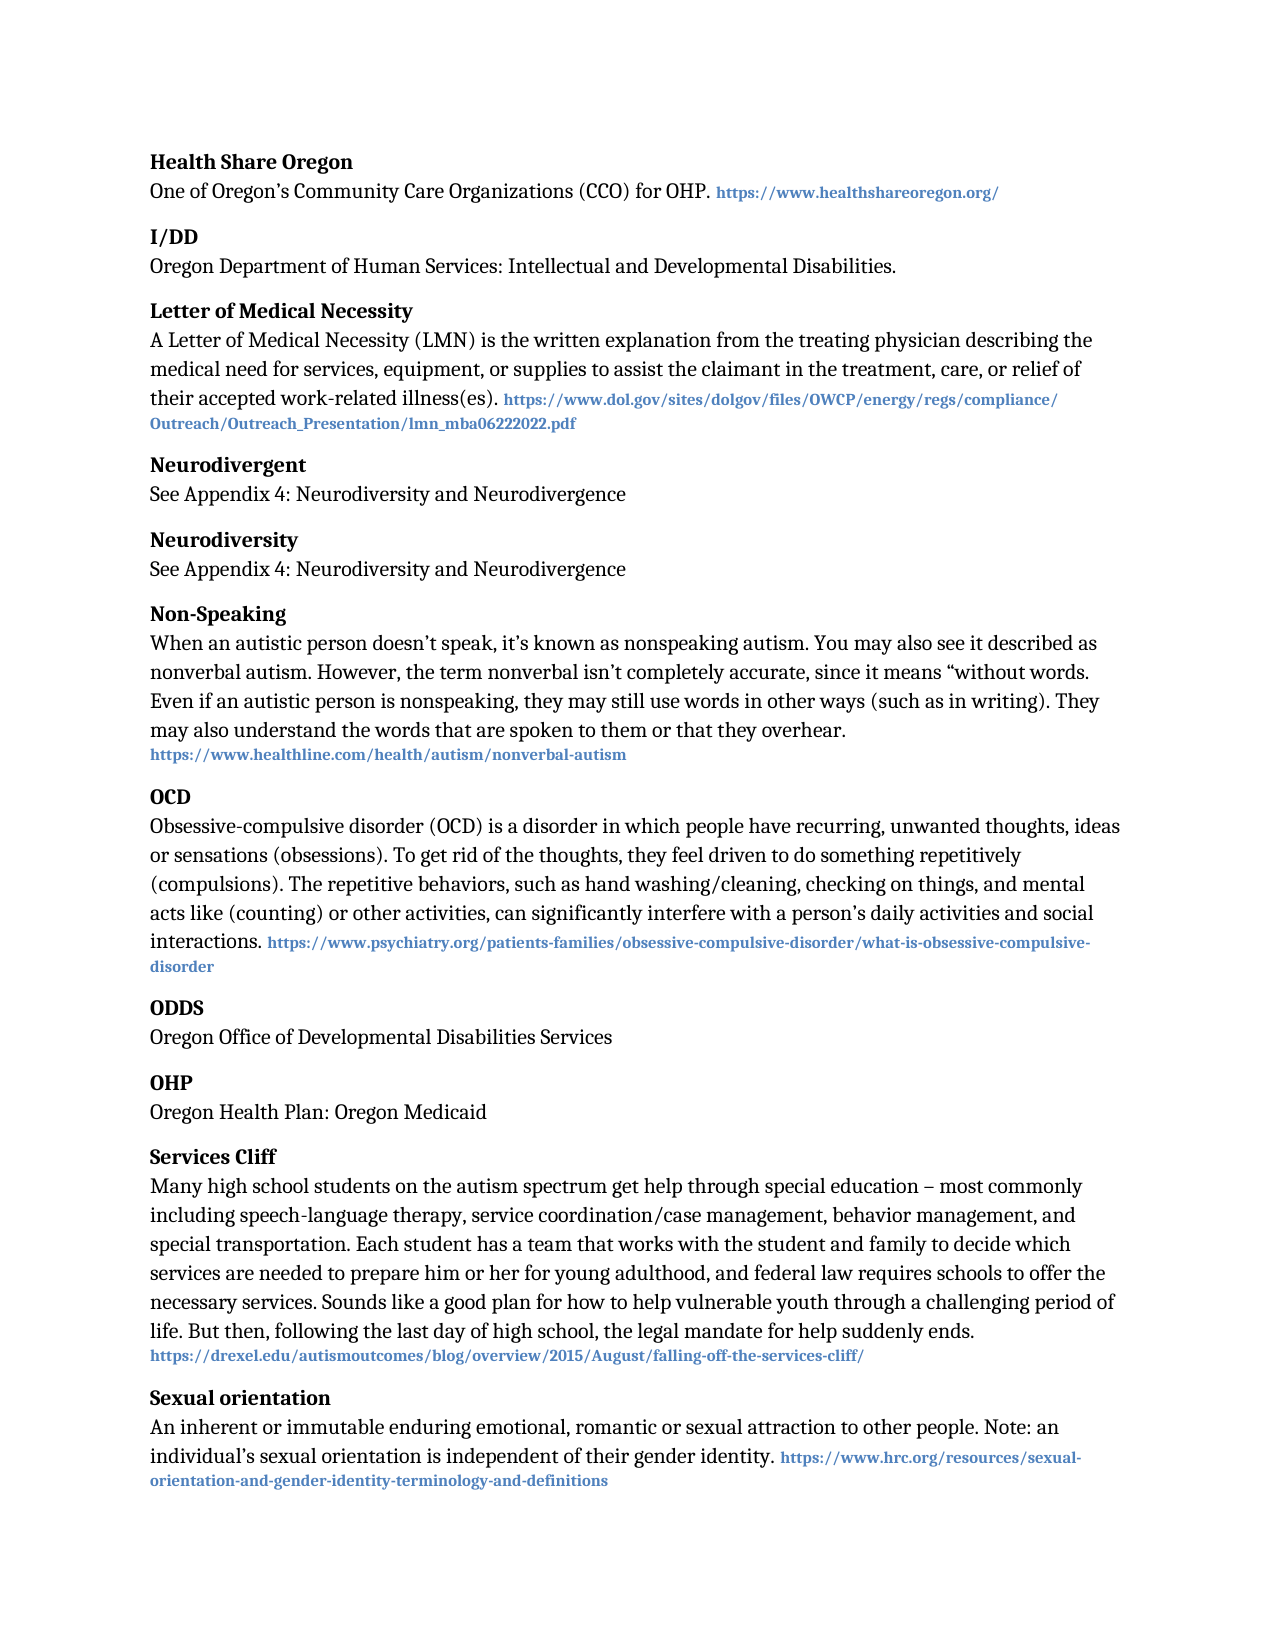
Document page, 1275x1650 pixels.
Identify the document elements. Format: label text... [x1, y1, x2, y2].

text ODDS [150, 996, 1125, 1021]
text Health Share Oregon [150, 150, 1125, 175]
text Non-Speaking [150, 602, 1125, 627]
text OHP [150, 1070, 1125, 1096]
text Neurodivergent [150, 453, 1125, 478]
text Many high school students on the autism spectrum get help through special education – most commonly including speech-language therapy, service coordination/case management, behavior management, and special transportation. Each student has a team that works with the student and family to decide which services are needed to prepare him or her for young adulthood, and federal law requires schools to offer the necessary services. Sounds like a good plan for how to help vulnerable youth through a challenging period of life. But then, following the last day of high school, the legal mandate for help suddenly ends. https://drexel.edu/autismoutcomes/blog/overview/2015/August/falling-off-the-services-cliff/ [150, 1174, 1125, 1366]
text OCD [150, 784, 1125, 809]
text One of Oregon’s Community Care Organizations (CCO) for OHP. https://www.healthshareoregon.org/ [150, 179, 1125, 204]
text Letter of Medical Necessity [150, 299, 1125, 324]
text Oregon Office of Developmental Disabilities Services [150, 1025, 1125, 1050]
text When an autistic person doesn’t speak, it’s known as nonspeaking autism. You may also see it described as nonverbal autism. However, the term nonverbal isn’t completely accurate, since it means “without words. Even if an autistic person is nonspeaking, they may still use words in other ways (such as in writing). They may also understand the words that are spoken to them or that they overhear. https://www.healthline.com/health/autism/nonverbal-autism [150, 631, 1125, 765]
text Services Cliff [150, 1145, 1125, 1170]
text I/DD [150, 224, 1125, 250]
text See Appendix 4: Neurodiversity and Neurodivergence [150, 556, 1125, 581]
text Sexual orientation [150, 1385, 1125, 1411]
text Oregon Health Plan: Oregon Medicaid [150, 1099, 1125, 1124]
text See Appendix 4: Neurodiversity and Neurodivergence [150, 482, 1125, 507]
text Obsessive-compulsive disorder (OCD) is a disorder in which people have recurring, unwanted thoughts, ideas or sensations (obsessions). To get rid of the thoughts, they feel driven to do something repetitively (compulsions). The repetitive behaviors, such as hand washing/cleaning, checking on things, and mental acts like (counting) or other activities, can significantly interfere with a person’s daily activities and social interactions. https://www.psychiatry.org/patients-families/obsessive-compulsive-disorder/what-is-obsessive-compulsive-disorder [150, 813, 1125, 976]
text Neurodiversity [150, 527, 1125, 552]
text Oregon Department of Human Services: Intellectual and Developmental Disabilities. [150, 253, 1125, 279]
text An inherent or immutable enduring emotional, romantic or sexual attraction to other people. Note: an individual’s sexual orientation is independent of their gender identity. https://www.hrc.org/resources/sexual-orientation-and-gender-identity-terminology-and-definitions [150, 1414, 1125, 1491]
